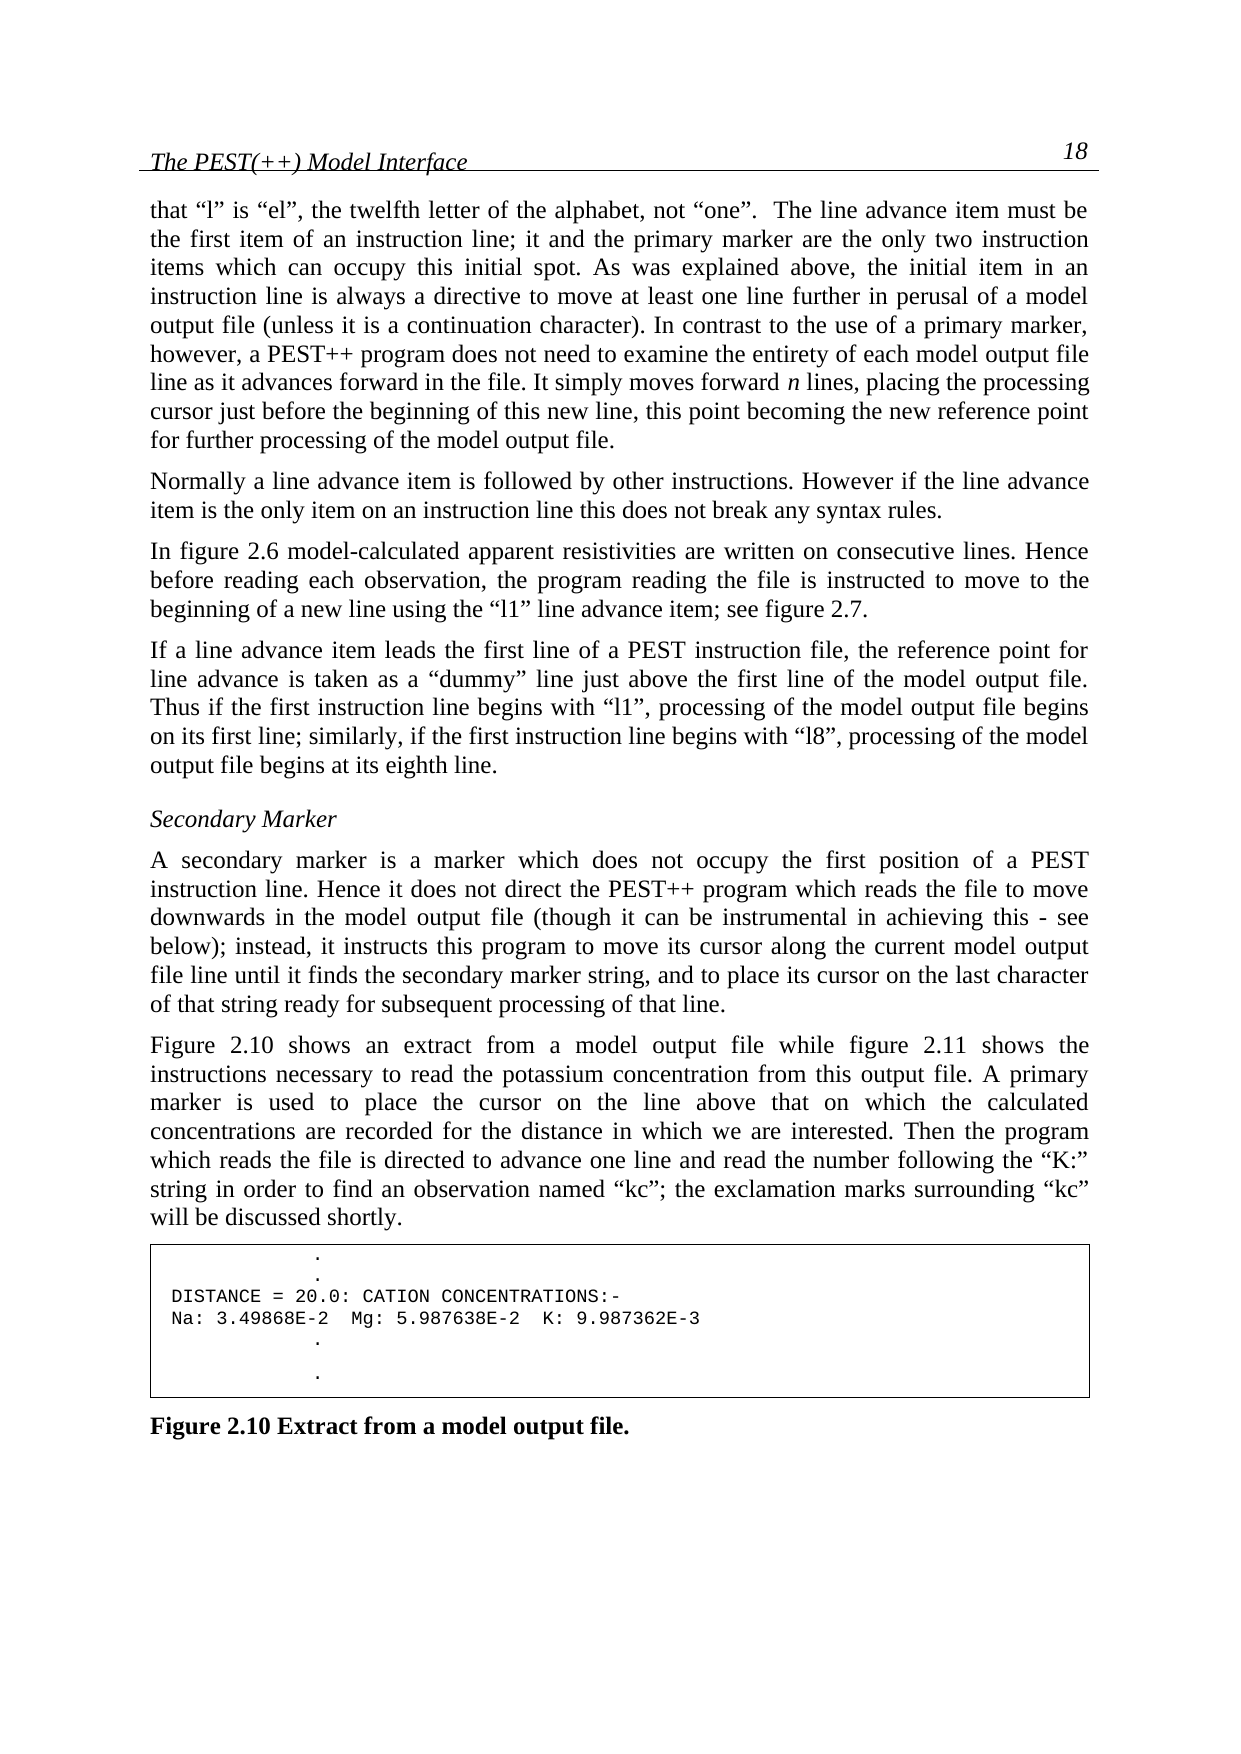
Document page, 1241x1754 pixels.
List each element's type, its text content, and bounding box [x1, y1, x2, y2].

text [150, 195, 1090, 454]
table_header . . DISTANCE = 20.0: CATION CONCENTRATIONS:- Na: 3.49868E-2 Mg: 5.987638E-2 K: 9.987362E-3 . . [151, 1245, 1089, 1397]
text Figure 2.10 Extract from a model output file. [150, 1411, 1090, 1439]
text Figure 2.10 shows an extract from a model output file while figure 2.11 shows the instructions necessary to read the potassium concentration from this output file. A primary marker is used to place the cursor on the line above that on which the calculated concentrations are recorded for the distance in which we are interested. Then the program which reads the file is directed to advance one line and read the number following the “K:” string in order to find an observation named “kc”; the exclamation marks surrounding “kc” will be discussed shortly. [150, 1030, 1090, 1231]
text Normally a line advance item is followed by other instructions. However if the line advance item is the only item on an instruction line this does not break any syntax rules. [150, 466, 1090, 524]
text If a line advance item leads the first line of a PEST instruction file, the reference point for line advance is taken as a “dummy” line just above the first line of the model output file. Thus if the first instruction line begins with “l1”, processing of the model output file begins on its first line; similarly, if the first instruction line begins with “l8”, processing of the model output file begins at its eighth line. [150, 635, 1090, 779]
text In figure 2.6 model-calculated apparent resistivities are written on consecutive lines. Hence before reading each observation, the program reading the file is instructed to move to the beginning of a new line using the “l1” line advance item; see figure 2.7. [150, 536, 1090, 622]
text A secondary marker is a marker which does not occupy the first position of a PEST instruction line. Hence it does not direct the PEST++ program which reads the file to move downwards in the model output file (though it can be instrumental in achieving this - see below); instead, it instructs this program to move its cursor along the current model output file line until it finds the secondary marker string, and to place its cursor on the last character of that string ready for subsequent processing of that line. [150, 845, 1090, 1017]
subtitle Secondary Marker [150, 804, 1090, 832]
